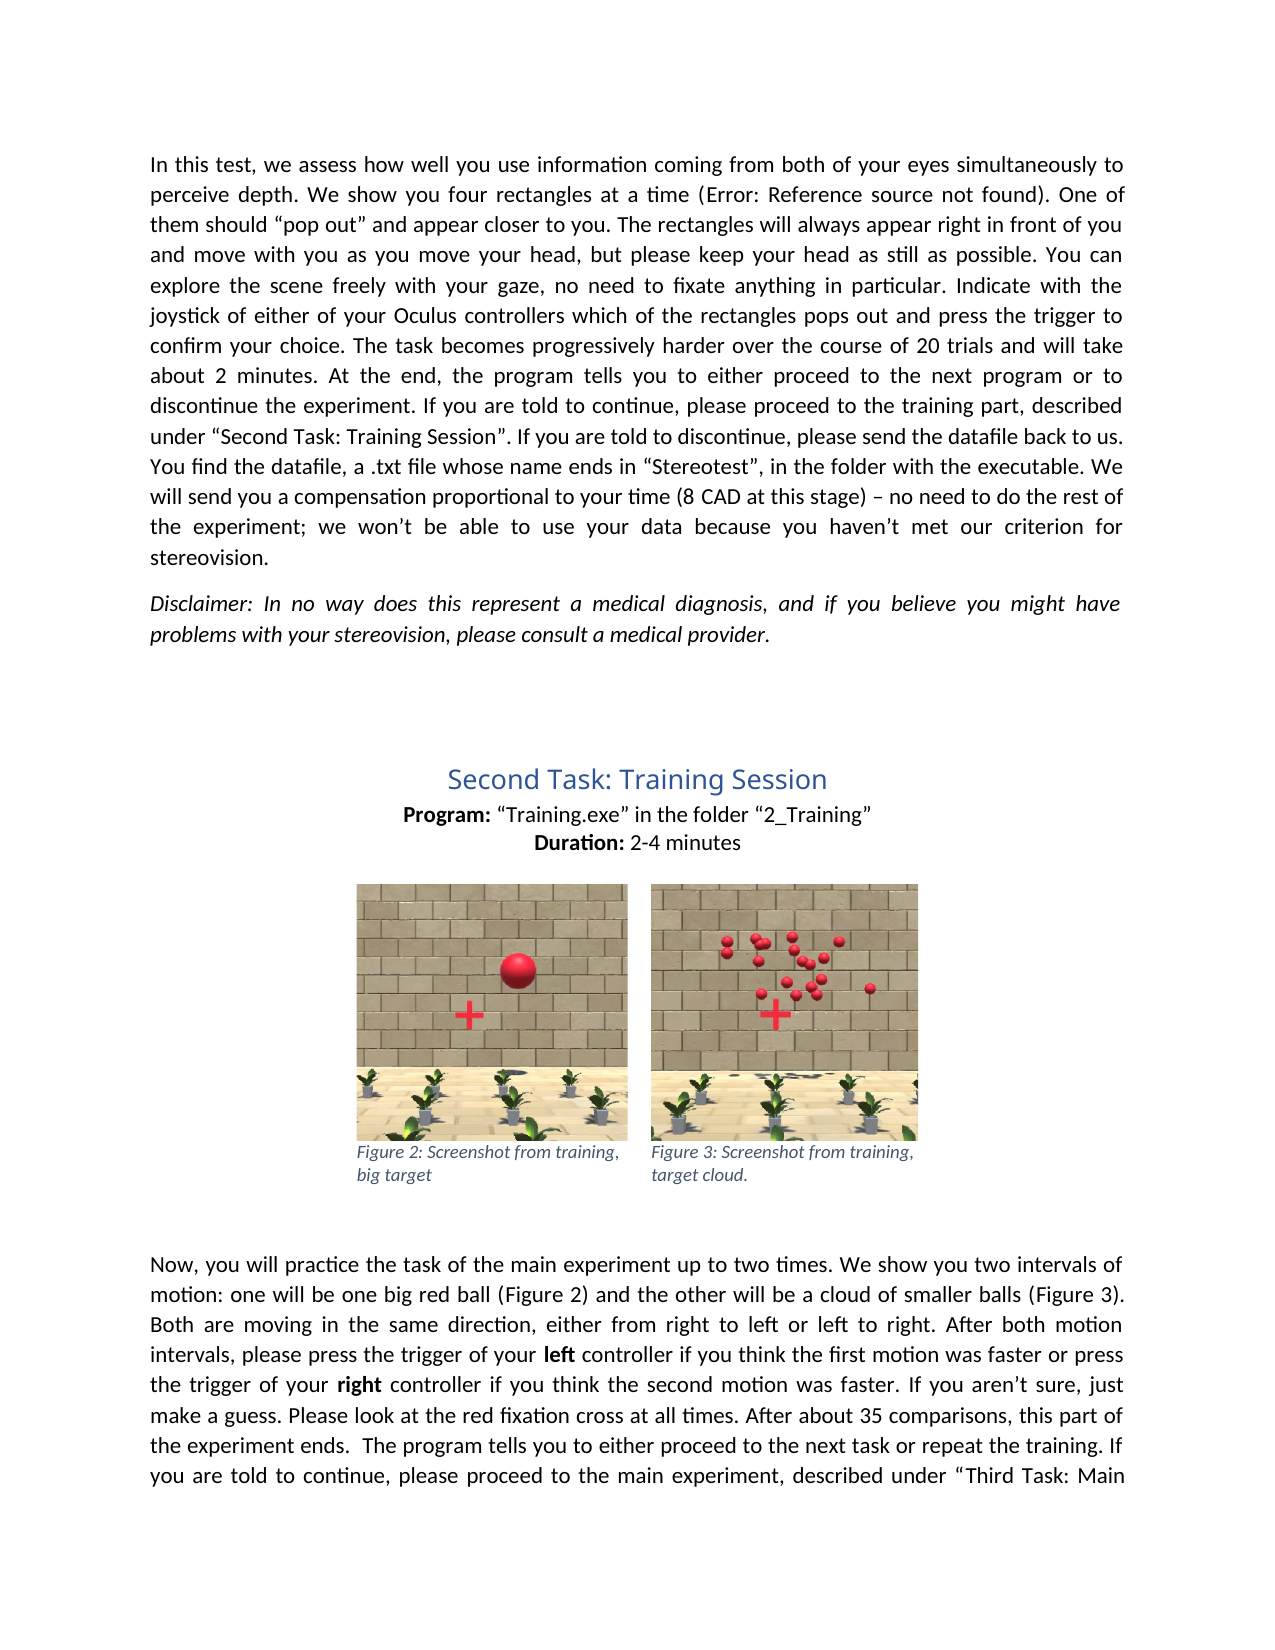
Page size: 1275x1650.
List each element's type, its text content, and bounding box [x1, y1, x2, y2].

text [150, 1250, 1125, 1489]
table_header Figure 2: Screenshot from training, big target [345, 884, 640, 1222]
subtitle Second Task: Training Session [150, 760, 1125, 797]
picture [651, 884, 919, 1141]
table_header Figure 3: Screenshot from training, target cloud. [640, 884, 929, 1222]
text Duration: 2-4 minutes [150, 828, 1125, 856]
picture [356, 884, 628, 1141]
text Program: “Training.exe” in the folder “2_Training” [150, 800, 1125, 828]
text Disclaimer: In no way does this represent a medical diagnosis, and if you believe you might have problems with your stereovision, please consult a medical provider. [150, 589, 1125, 648]
